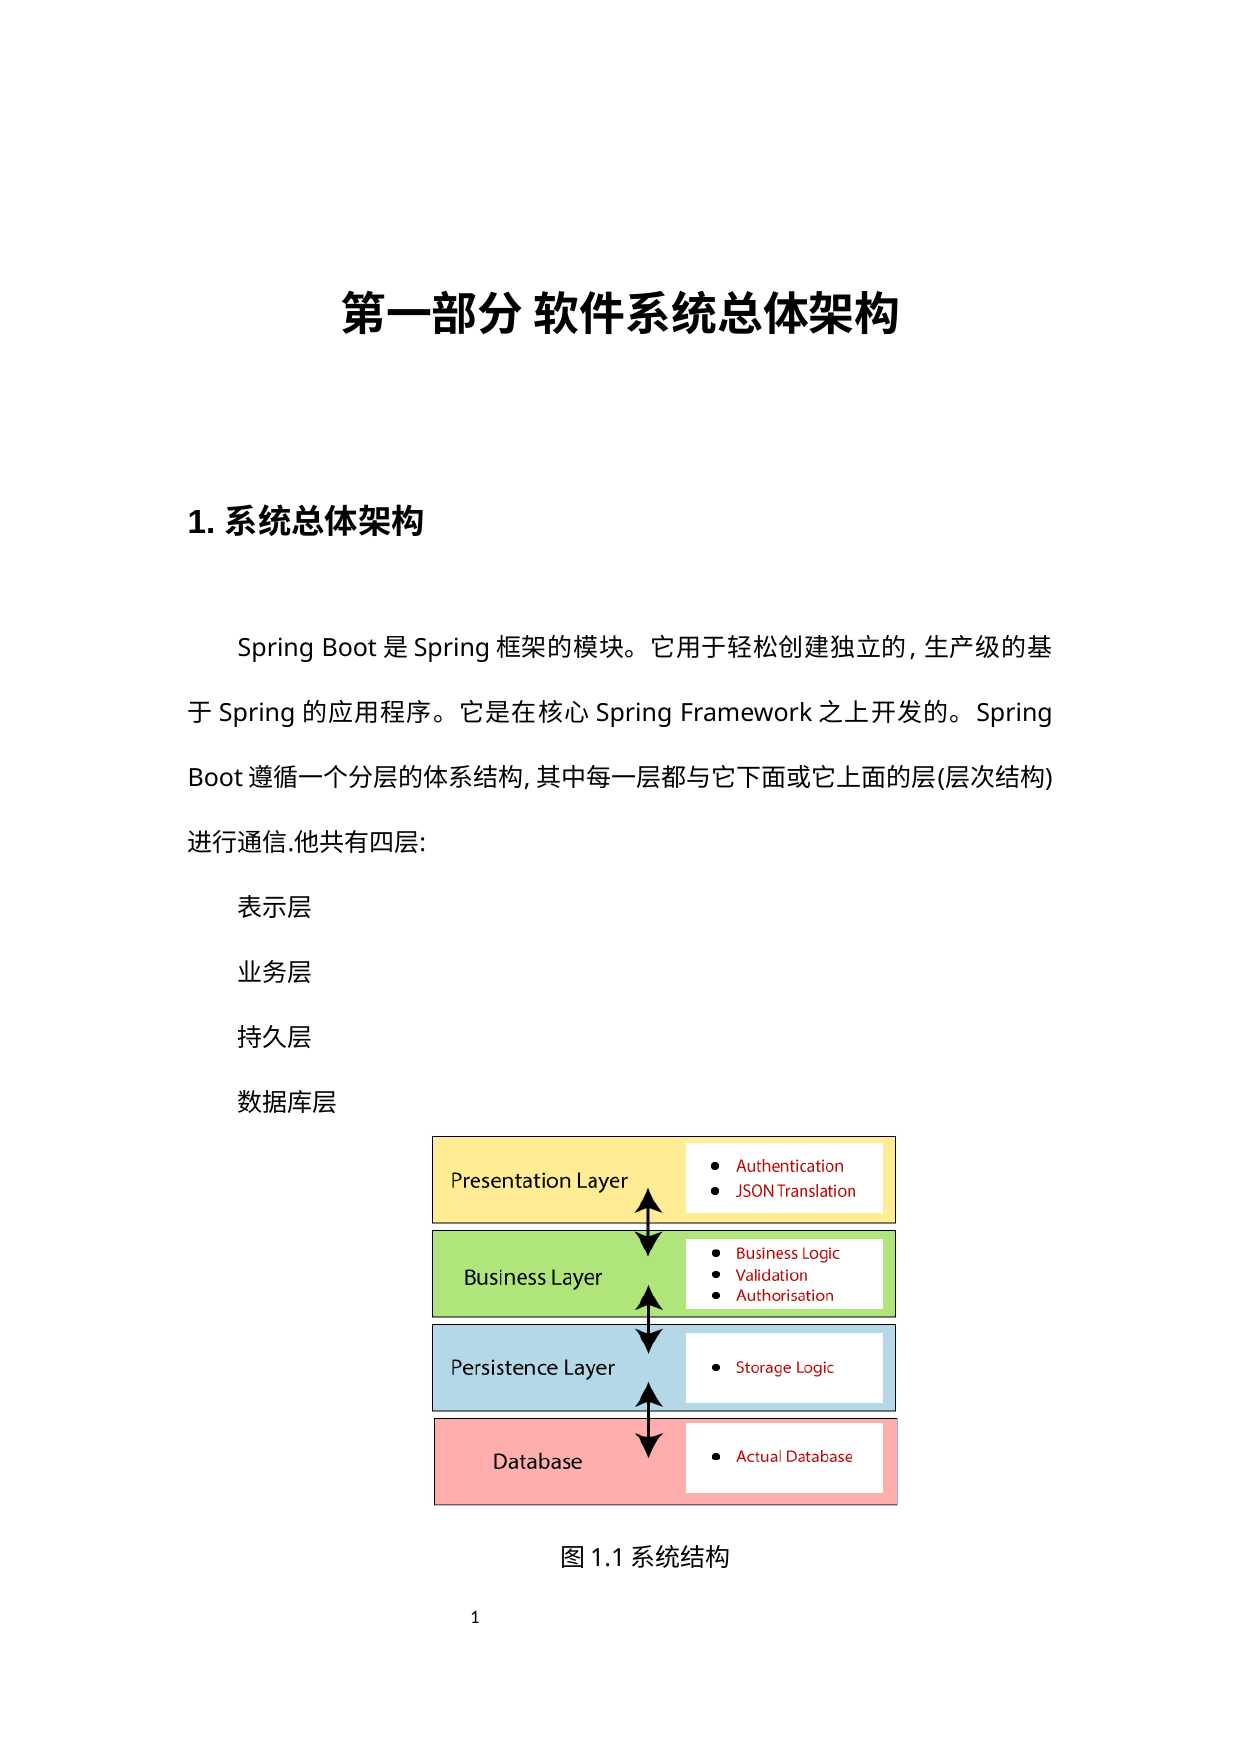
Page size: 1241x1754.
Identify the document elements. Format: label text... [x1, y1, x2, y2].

text 持久层 [187, 1003, 1053, 1068]
subtitle 软件系统总体架构 [187, 262, 1053, 359]
text 图1.1系统结构 [187, 1523, 1053, 1588]
text 数据库层 [187, 1068, 1053, 1133]
subtitle 系统总体架构 [187, 486, 1053, 551]
text 表示层 [187, 873, 1053, 938]
text 业务层 [187, 938, 1053, 1003]
text Spring Boot是Spring框架的模块。它用于轻松创建独立的, 生产级的基于Spring的应用程序。它是在核心Spring Framework之上开发的。Spring Boot遵循一个分层的体系结构, 其中每一层都与它下面或它上面的层(层次结构)进行通信.他共有四层: [187, 613, 1053, 873]
picture [430, 1133, 898, 1506]
